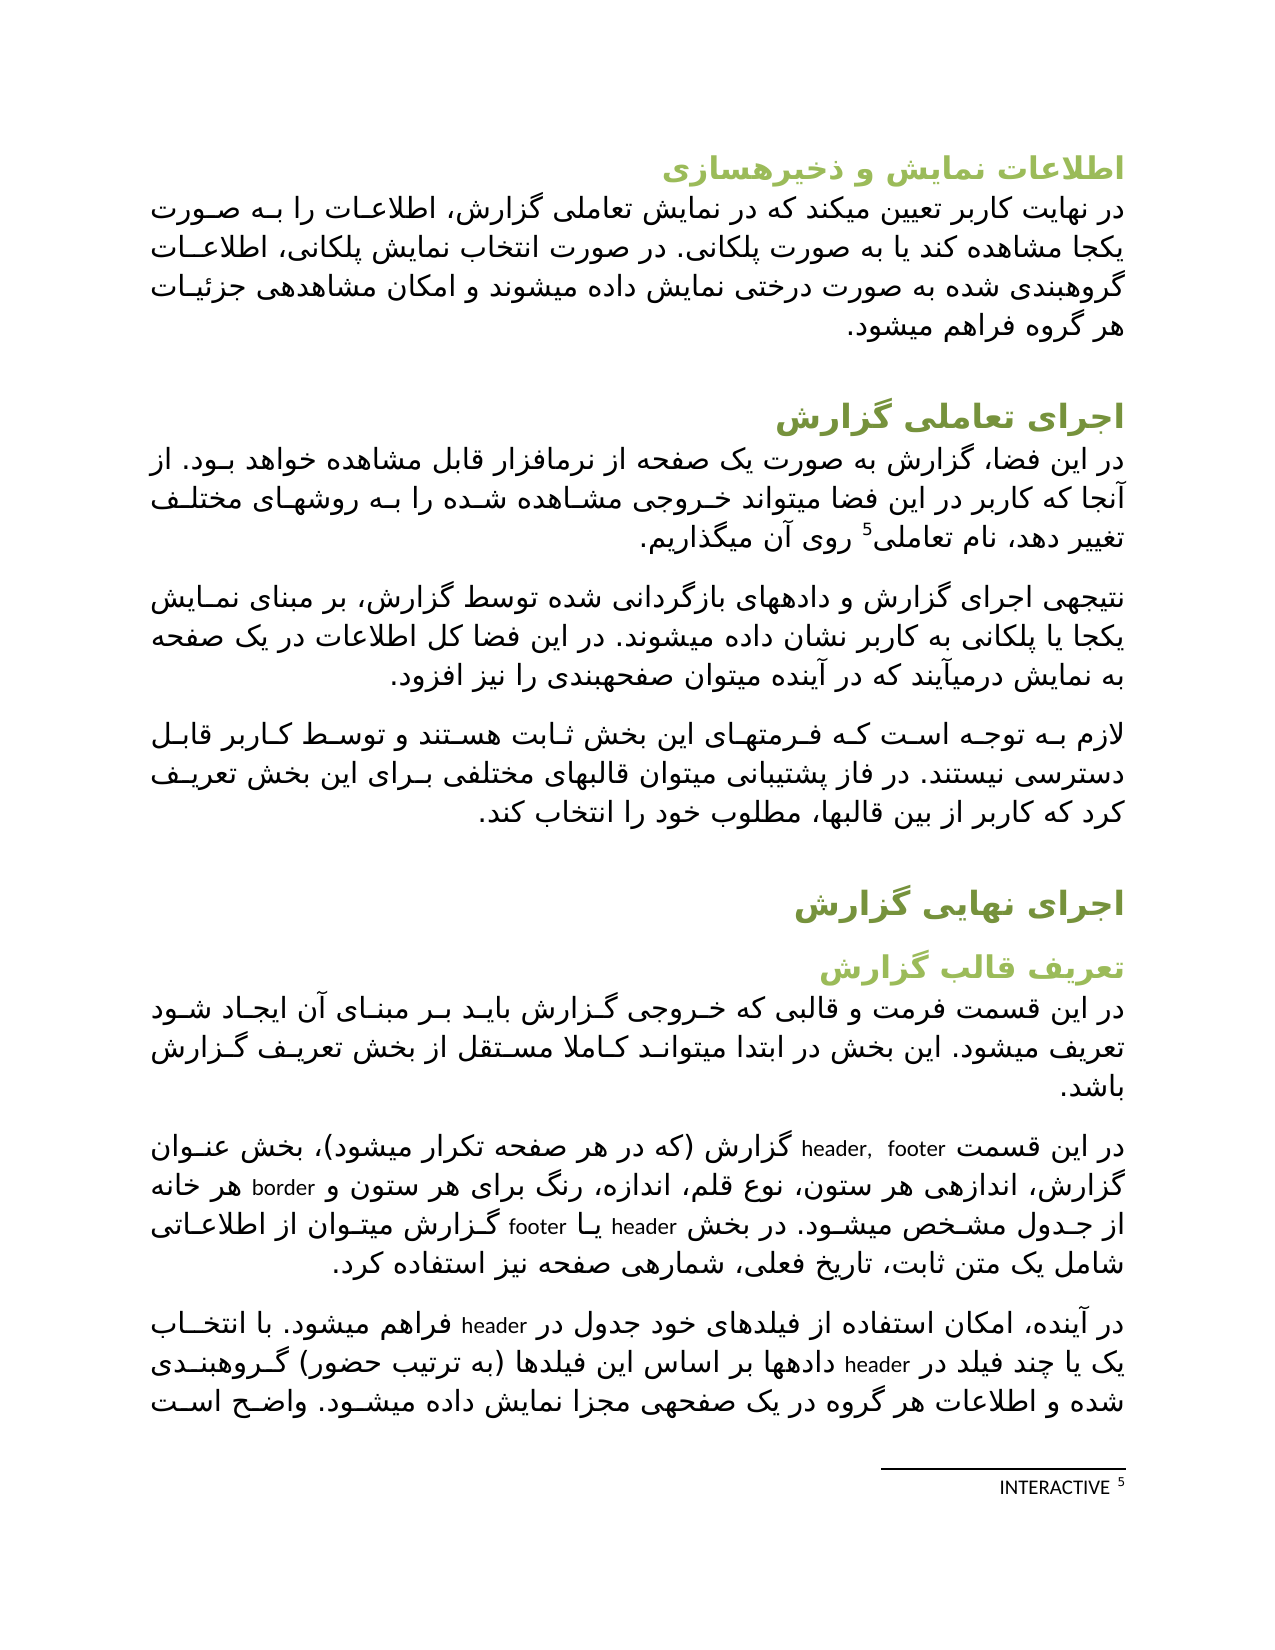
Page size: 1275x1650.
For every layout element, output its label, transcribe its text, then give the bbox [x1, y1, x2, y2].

subtitle اطلاعات نمایش و ذخیرهسازی [150, 150, 1125, 186]
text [150, 1306, 1125, 1418]
text در این قسمت header, footer گزارش (که در هر صفحه تکرار میشود)، بخش عنوان گزارش، اندازهی هر ستون، نوع قلم، اندازه، رنگ برای هر ستون و border هر خانه از جدول مشخص میشود. در بخش header یا footer گزارش میتوان از اطلاعاتی شامل یک متن ثابت، تاریخ فعلی، شمارهی صفحه نیز استفاده کرد. [150, 1129, 1125, 1280]
subtitle اجرای تعاملی گزارش [150, 398, 1125, 436]
text در این فضا، گزارش به صورت یک صفحه از نرمافزار قابل مشاهده خواهد بود. از آنجا که کاربر در این فضا میتواند خروجی مشاهده شده را به روشهای مختلف تغییر دهد، نام تعاملی روی آن میگذاریم. [150, 442, 1125, 554]
text لازم به توجه است که فرمتهای این بخش ثابت هستند و توسط کاربر قابل دسترسی نیستند. در فاز پشتیبانی میتوان قالبهای مختلفی برای این بخش تعریف کرد که کاربر از بین قالبها، مطلوب خود را انتخاب کند. [150, 718, 1125, 829]
text نتیجهی اجرای گزارش و دادههای بازگردانی شده توسط گزارش، بر مبنای نمایش یکجا یا پلکانی به کاربر نشان داده میشوند. در این فضا کل اطلاعات در یک صفحه به نمایش درمیآیند که در آینده میتوان صفحهبندی را نیز افزود. [150, 580, 1125, 692]
subtitle اجرای نهایی گزارش [150, 884, 1125, 923]
subtitle تعریف قالب گزارش [150, 950, 1125, 986]
text در این قسمت فرمت و قالبی که خروجی گزارش باید بر مبنای آن ایجاد شود تعریف میشود. این بخش در ابتدا میتواند کاملا مستقل از بخش تعریف گزارش باشد. [150, 992, 1125, 1103]
text در نهایت کاربر تعیین میکند که در نمایش تعاملی گزارش، اطلاعات را به صورت یکجا مشاهده کند یا به صورت پلکانی. در صورت انتخاب نمایش پلکانی، اطلاعات گروهبندی شده به صورت درختی نمایش داده میشوند و امکان مشاهدهی جزئیات هر گروه فراهم میشود. [150, 192, 1125, 343]
